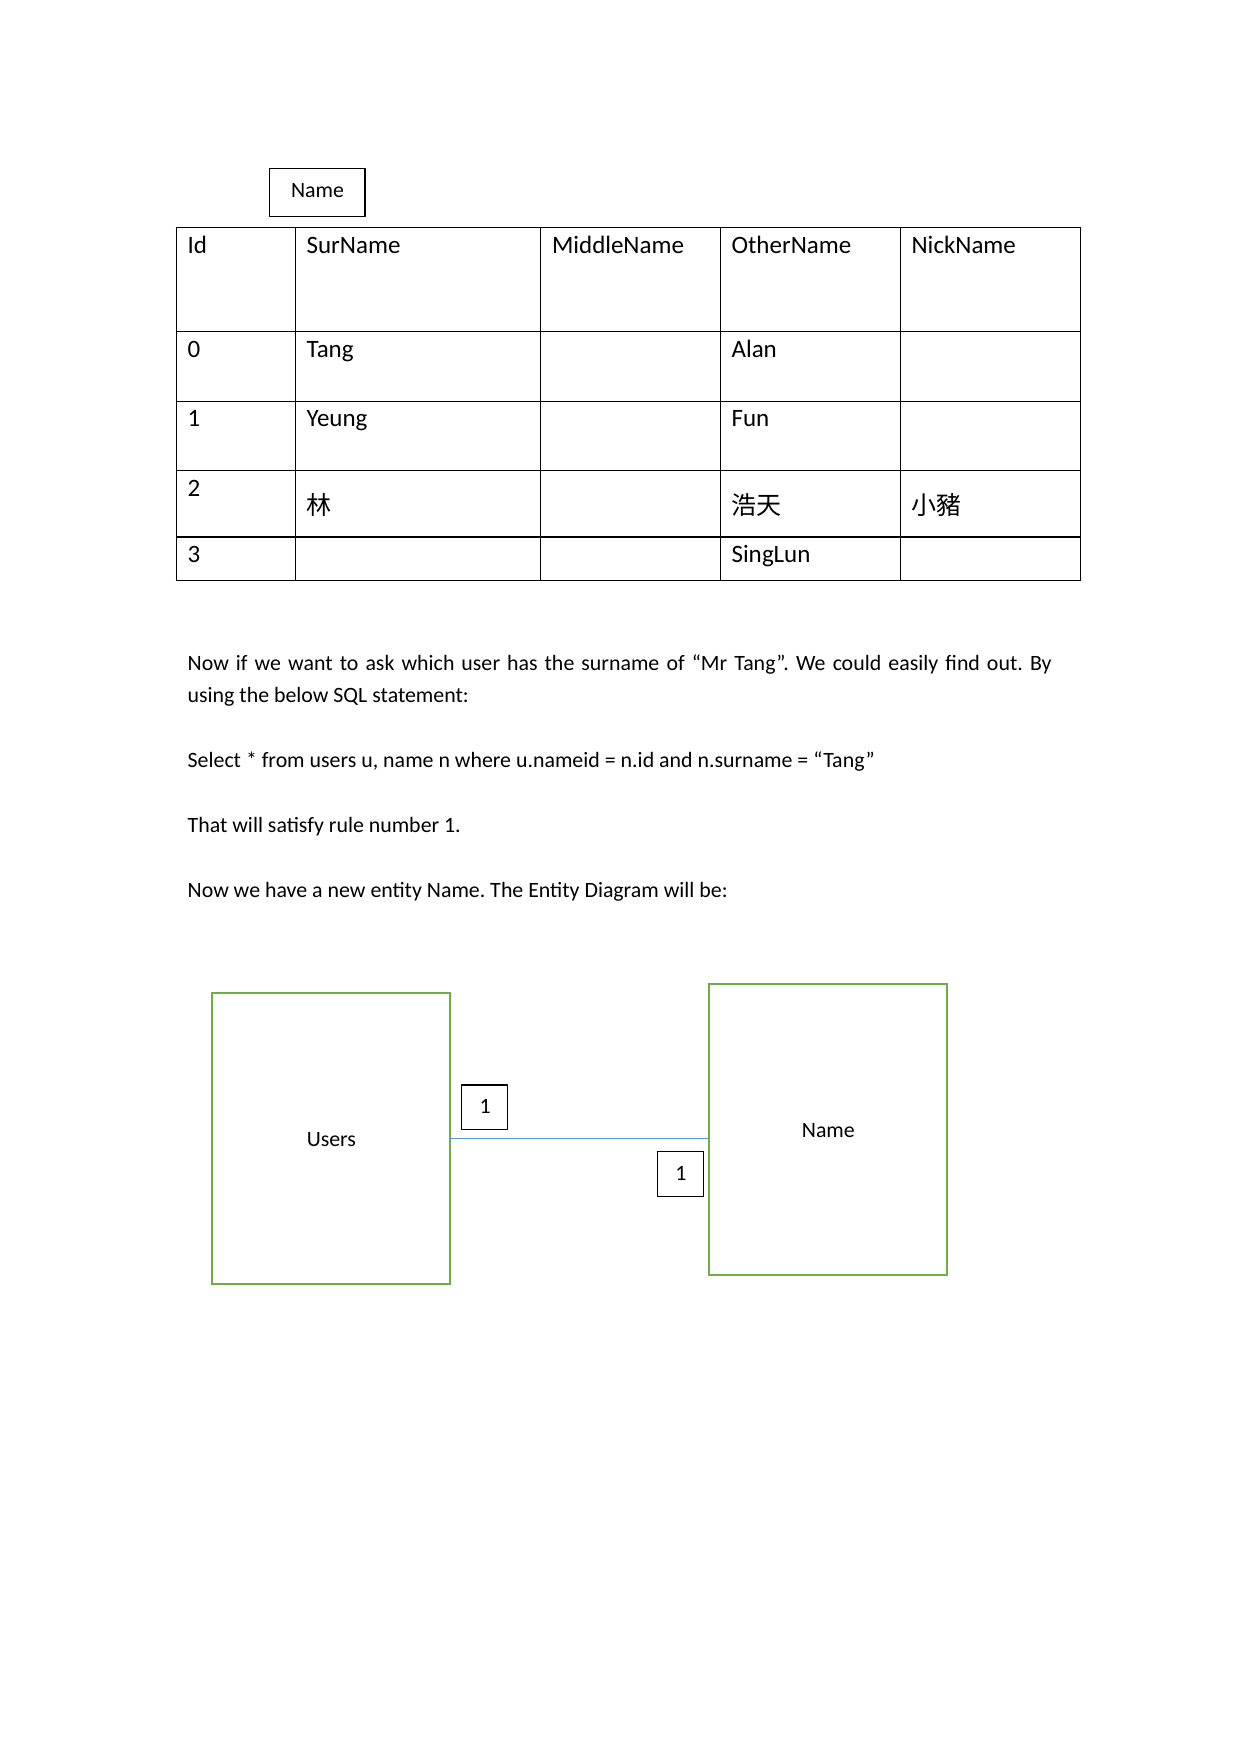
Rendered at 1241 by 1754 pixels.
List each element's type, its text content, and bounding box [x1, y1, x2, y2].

table_cell Tang [296, 332, 540, 401]
table_cell 1 [177, 402, 295, 470]
text Now if we want to ask which user has the surname of “Mr Tang”. We could easily find out. By using the below SQL statement: [187, 646, 1053, 711]
table_cell [296, 538, 540, 580]
table_cell [541, 402, 720, 470]
table_header SurName [296, 228, 540, 331]
table_cell [541, 538, 720, 580]
table_cell 林 [296, 471, 540, 536]
table_header MiddleName [541, 228, 720, 331]
table_cell SingLun [721, 538, 900, 580]
table_cell Yeung [296, 402, 540, 470]
table_header Id [177, 228, 295, 331]
table_header OtherName [721, 228, 900, 331]
table_cell [901, 332, 1080, 401]
table_cell [901, 402, 1080, 470]
table_cell [901, 538, 1080, 580]
table_cell 3 [177, 538, 295, 580]
text Now we have a new entity Name. The Entity Diagram will be: [187, 874, 1053, 906]
table_cell Alan [721, 332, 900, 401]
text That will satisfy rule number 1. [187, 809, 1053, 841]
table_cell 小豬 [901, 471, 1080, 536]
table_cell [541, 471, 720, 536]
table_cell 0 [177, 332, 295, 401]
text Select * from users u, name n where u.nameid = n.id and n.surname = “Tang” [187, 744, 1053, 776]
table_cell 2 [177, 471, 295, 536]
table_cell 浩天 [721, 471, 900, 536]
table_cell Fun [721, 402, 900, 470]
table_header NickName [901, 228, 1080, 331]
table_cell [541, 332, 720, 401]
